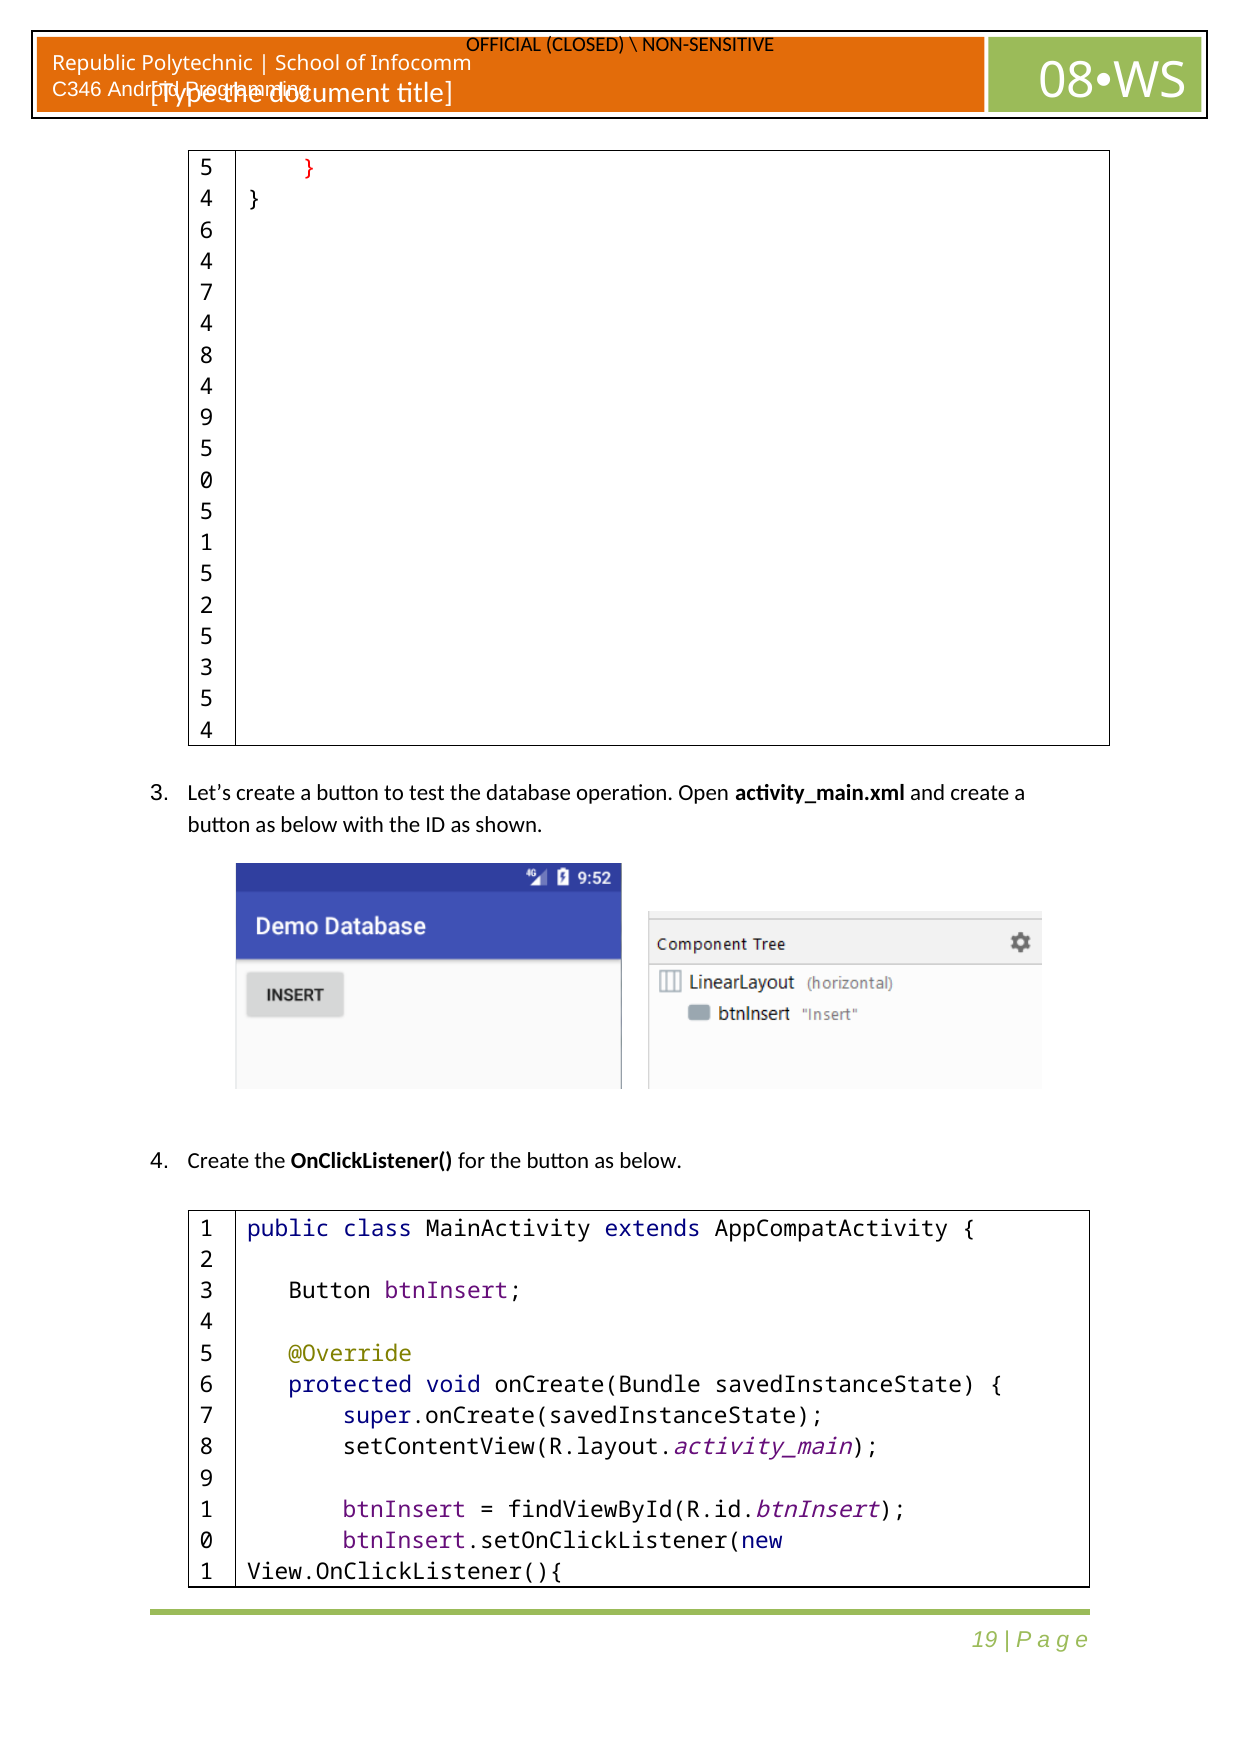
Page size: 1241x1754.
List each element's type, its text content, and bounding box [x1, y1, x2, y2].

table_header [189, 151, 235, 745]
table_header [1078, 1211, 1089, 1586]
picture [235, 863, 622, 1089]
list Let’s create a button to test the database operation. Open activity_main.xml and create a button as below with the ID as shown. [150, 778, 1090, 838]
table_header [189, 1211, 235, 1586]
list Create the OnClickListener() for the button as below. [150, 1146, 1090, 1206]
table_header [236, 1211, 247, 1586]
picture [648, 911, 1042, 1089]
